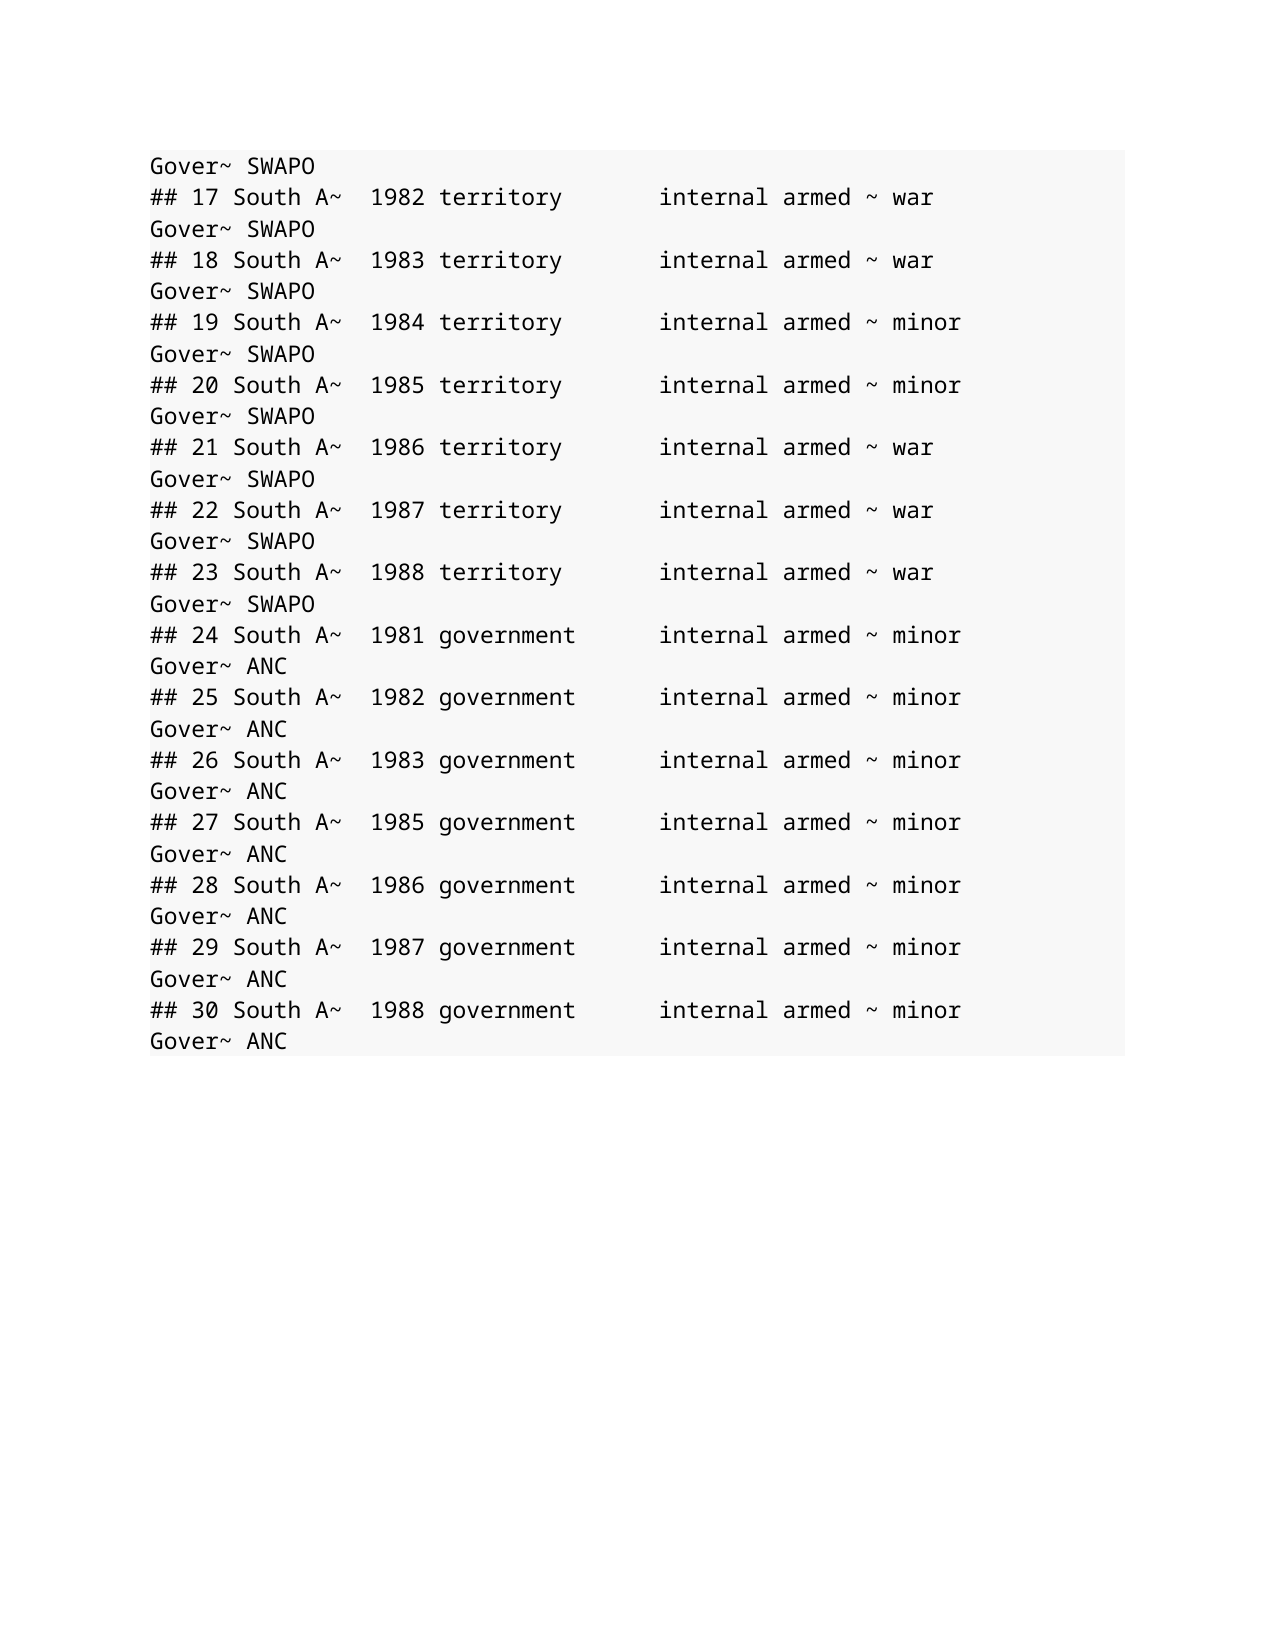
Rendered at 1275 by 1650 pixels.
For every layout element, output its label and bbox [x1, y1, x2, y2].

text [150, 150, 1125, 1056]
